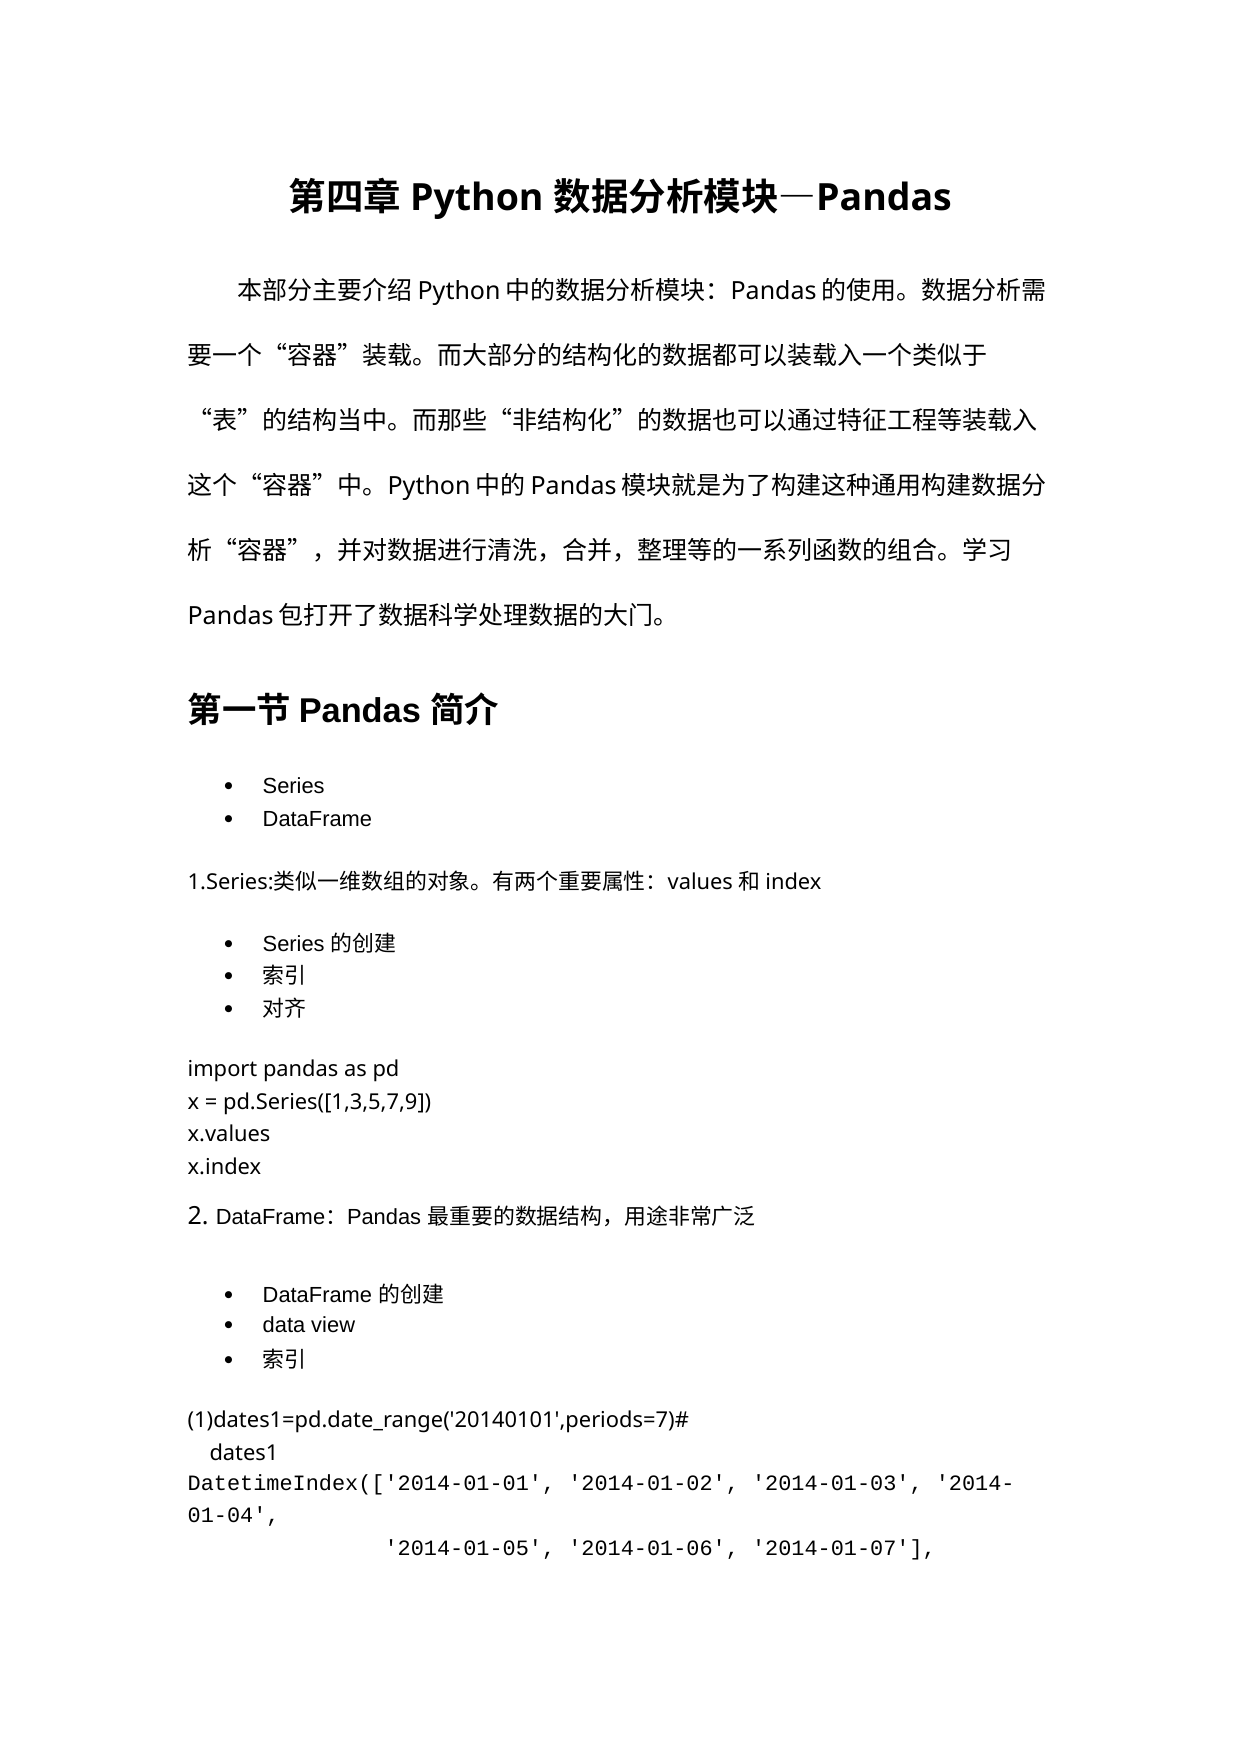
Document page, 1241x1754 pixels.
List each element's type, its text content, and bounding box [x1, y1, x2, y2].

list 索引 [225, 958, 1053, 990]
text (1)dates1=pd.date_range('20140101',periods=7)# [187, 1403, 1053, 1435]
list 对齐 [225, 990, 1053, 1023]
list DataFrame 的创建 [225, 1276, 1053, 1309]
list Series [225, 769, 1053, 802]
text x = pd.Series([1,3,5,7,9]) [187, 1084, 1053, 1117]
subtitle 本部分主要介绍Python中的数据分析模块：Pandas的使用。数据分析需要一个“容器”装载。而大部分的结构化的数据都可以装载入一个类似于“表”的结构当中。而那些“非结构化”的数据也可以通过特征工程等装载入这个“容器”中。Python中的Pandas模块就是为了构建这种通用构建数据分析“容器”，并对数据进行清洗，合并，整理等的一系列函数的组合。学习Pandas包打开了数据科学处理数据的大门。 [187, 256, 1053, 646]
list DataFrame [225, 802, 1053, 834]
text DatetimeIndex(['2014-01-01', '2014-01-02', '2014-01-03', '2014-01-04', [187, 1468, 1053, 1533]
text 1.Series:类似一维数组的对象。有两个重要属性：values 和 index [187, 864, 1053, 896]
text '2014-01-05', '2014-01-06', '2014-01-07'], [187, 1533, 1053, 1565]
text dates1 [187, 1435, 1053, 1468]
list Series 的创建 [225, 925, 1053, 958]
text x.values [187, 1117, 1053, 1149]
text x.index [187, 1149, 1053, 1182]
list data view [225, 1309, 1053, 1341]
list 索引 [225, 1341, 1053, 1374]
text 2. DataFrame：Pandas 最重要的数据结构，用途非常广泛 [187, 1182, 1053, 1247]
subtitle 第四章 Python 数据分析模块—Pandas [187, 162, 1053, 227]
subtitle 第一节 Pandas 简介 [187, 675, 1053, 740]
text import pandas as pd [187, 1052, 1053, 1084]
